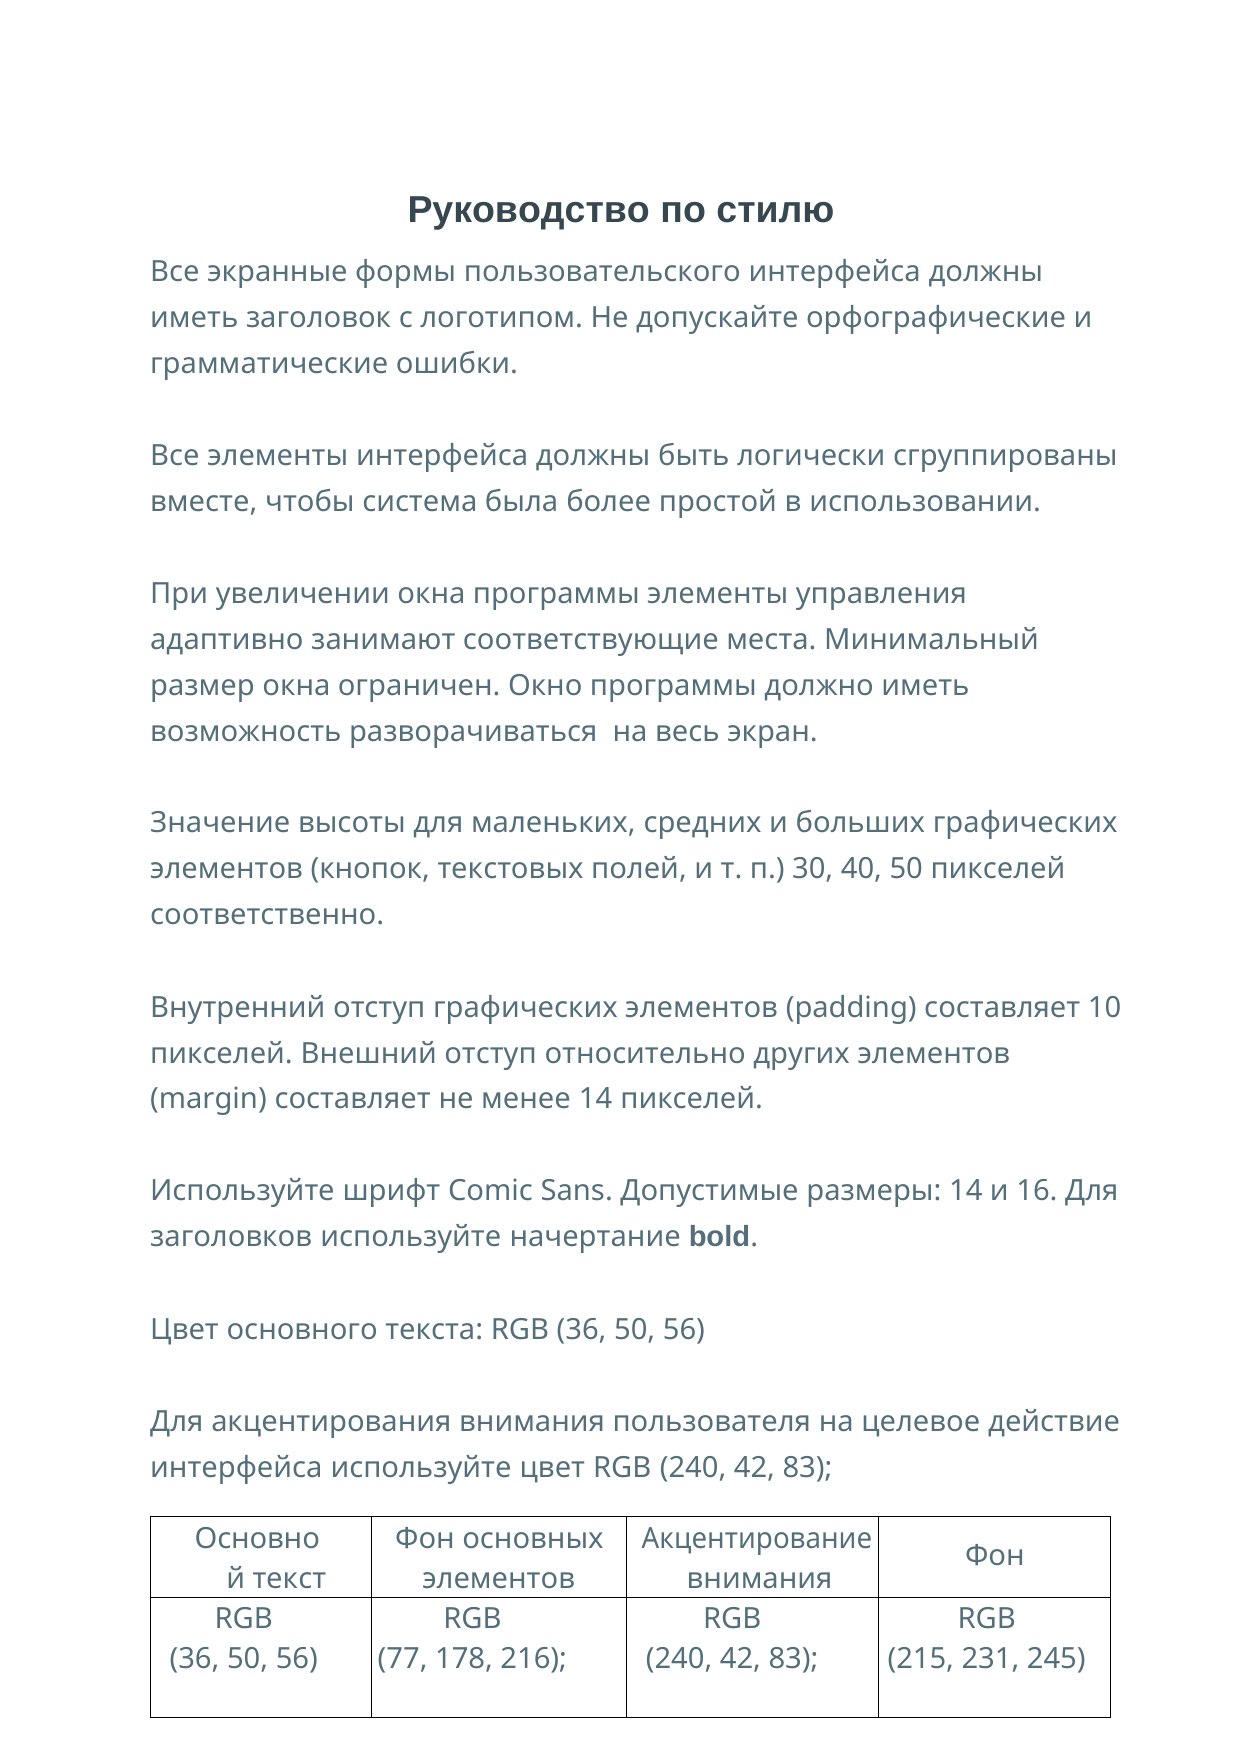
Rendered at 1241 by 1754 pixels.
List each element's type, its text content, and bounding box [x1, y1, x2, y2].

text Используйте шрифт Comic Sans. Допустимые размеры: 14 и 16. Для заголовков используйте начертание bold. [150, 1169, 1123, 1255]
table_header Фон [879, 1517, 1110, 1597]
text Значение высоты для маленьких, средних и больших графических элементов (кнопок, текстовых полей, и т. п.) 30, 40, 50 пикселей соответственно. [150, 802, 1123, 933]
table_header Фон основных элементов [372, 1517, 626, 1597]
table_header Основной текст [151, 1517, 371, 1597]
table_header Акцентирование внимания [627, 1517, 878, 1597]
table_cell RGB (77, 178, 216); [372, 1598, 626, 1717]
table_cell RGB (36, 50, 56) [151, 1598, 371, 1717]
text Для акцентирования внимания пользователя на целевое действие интерфейса используйте цвет RGB (240, 42, 83); [150, 1401, 1123, 1486]
table_cell RGB (215, 231, 245) [879, 1598, 1110, 1717]
text Все элементы интерфейса должны быть логически сгруппированы вместе, чтобы система была более простой в использовании. [150, 434, 1123, 520]
text При увеличении окна программы элементы управления адаптивно занимают соответствующие места. Минимальный размер окна ограничен. Окно программы должно иметь возможность разворачиваться на весь экран. [150, 572, 1123, 749]
text Цвет основного текста: RGB (36, 50, 56) [150, 1308, 1123, 1348]
text Все экранные формы пользовательского интерфейса должны иметь заголовок с логотипом. Не допускайте орфографические и грамматические ошибки. [150, 250, 1123, 382]
title Руководство по стилю [405, 187, 837, 231]
text Внутренний отступ графических элементов (padding) составляет 10 пикселей. Внешний отступ относительно других элементов (margin) составляет не менее 14 пикселей. [150, 986, 1123, 1117]
table_cell RGB (240, 42, 83); [627, 1598, 878, 1717]
